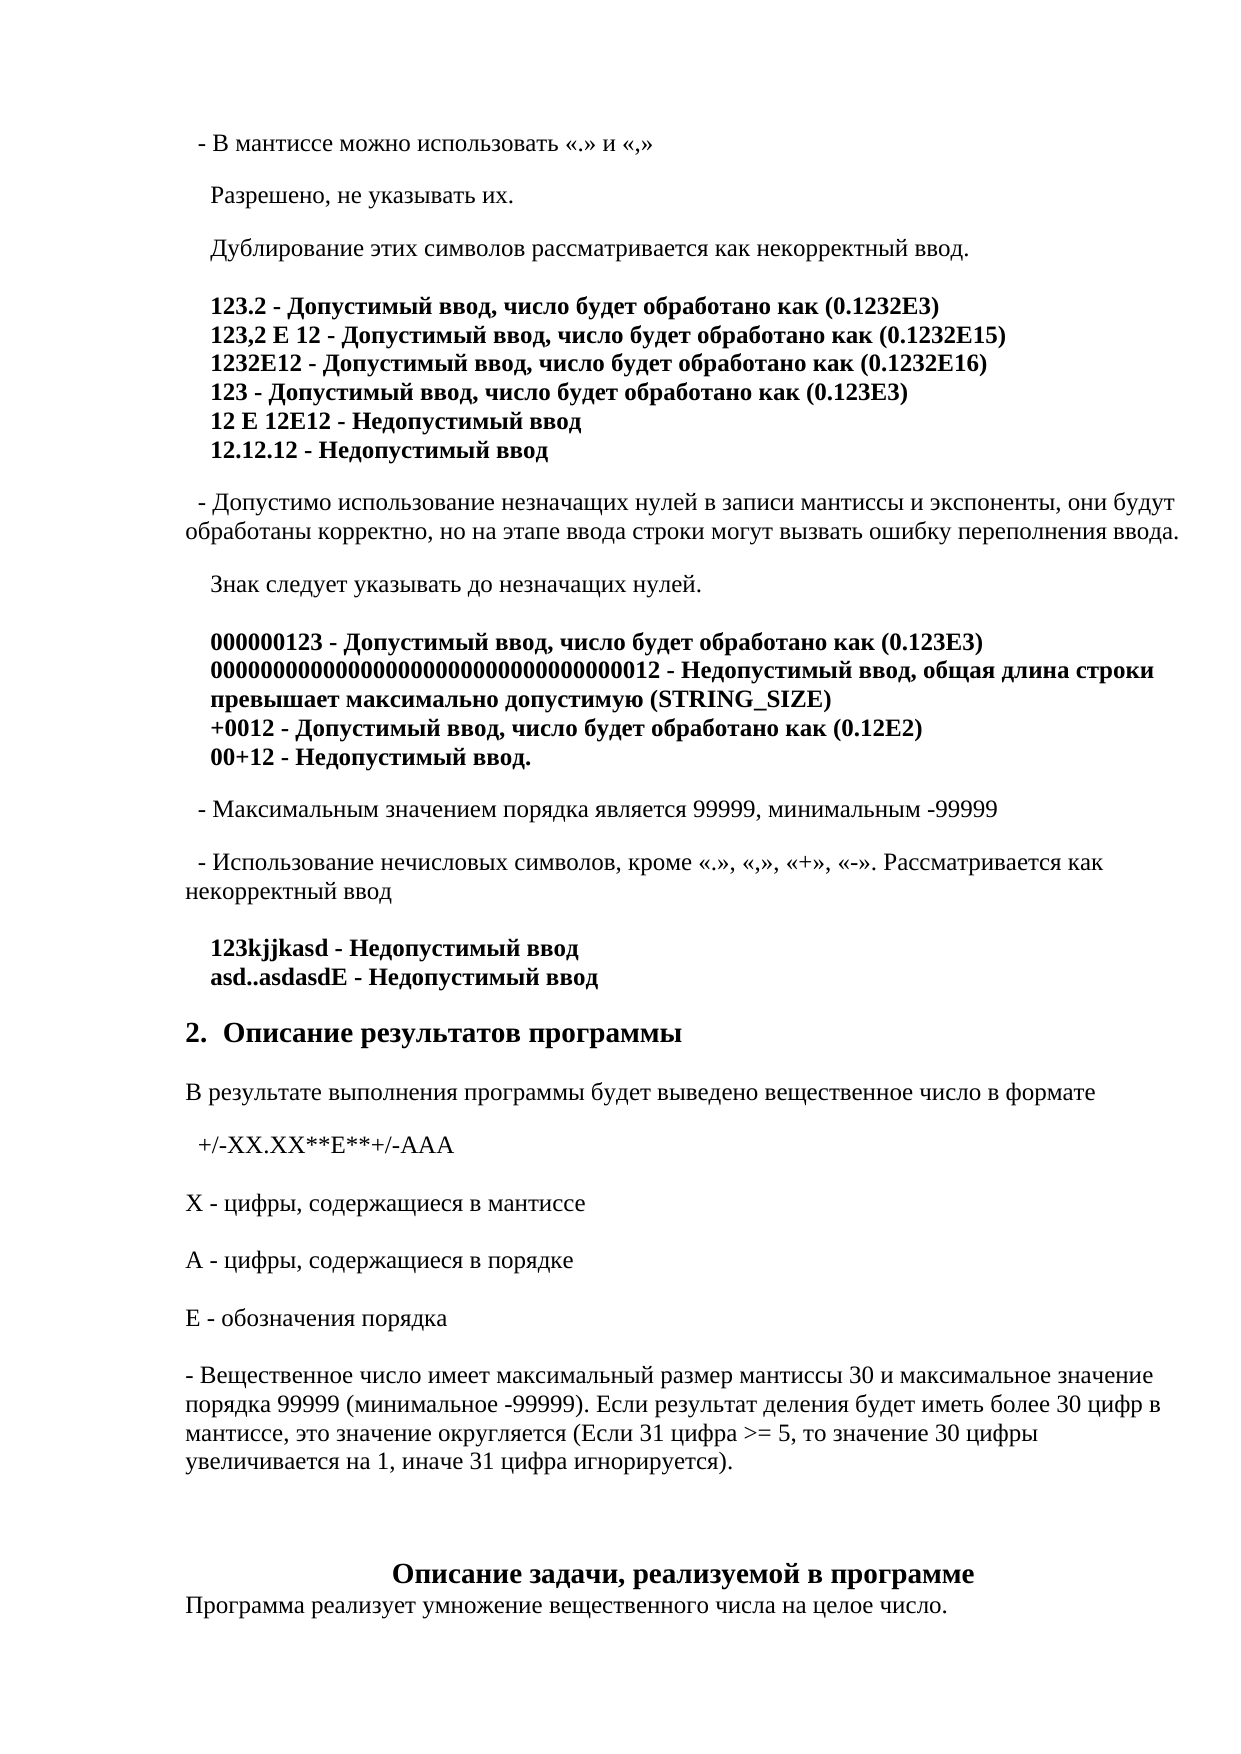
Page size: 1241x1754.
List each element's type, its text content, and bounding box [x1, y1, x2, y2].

text Разрешено, не указывать их. [185, 181, 1181, 209]
text 123 - Допустимый ввод, число будет обработано как (0.123E3) [185, 377, 1181, 406]
text 12 E 12E12 - Недопустимый ввод [185, 406, 1181, 435]
text - Использование нечисловых символов, кроме «.», «,», «+», «-». Рассматривается как некорректный ввод [185, 847, 1181, 905]
text 123,2 E 12 - Допустимый ввод, число будет обработано как (0.1232E15) [185, 320, 1181, 348]
text X - цифры, содержащиеся в мантиссе [185, 1188, 1181, 1216]
text +/-XX.XX**E**+/-AAA [185, 1130, 1181, 1159]
text 123.2 - Допустимый ввод, число будет обработано как (0.1232E3) [185, 291, 1181, 320]
text 123kjjkasd - Недопустимый ввод [185, 933, 1181, 962]
text 000000123 - Допустимый ввод, число будет обработано как (0.123E3) [185, 627, 1181, 655]
text Знак следует указывать до незначащих нулей. [185, 569, 1181, 598]
text E - обозначения порядка [185, 1303, 1181, 1331]
text asd..asdasdE - Недопустимый ввод [185, 962, 1181, 991]
text 12.12.12 - Недопустимый ввод [185, 435, 1181, 463]
text +0012 - Допустимый ввод, число будет обработано как (0.12E2) [185, 713, 1181, 742]
text Описание задачи, реализуемой в программе [185, 1557, 1181, 1590]
text - Допустимо использование незначащих нулей в записи мантиссы и экспоненты, они будут обработаны корректно, но на этапе ввода строки могут вызвать ошибку переполнения ввода. [185, 487, 1181, 545]
text - Вещественное число имеет максимальный размер мантиссы 30 и максимальное значение порядка 99999 (минимальное -99999). Если результат деления будет иметь более 30 цифр в мантиссе, это значение округляется (Если 31 цифра >= 5, то значение 30 цифры увеличивается на 1, иначе 31 цифра игнорируется). [185, 1360, 1181, 1475]
text Программа реализует умножение вещественного числа на целое число. [185, 1590, 1181, 1619]
text 00+12 - Недопустимый ввод. [185, 742, 1181, 770]
text В результате выполнения программы будет выведено вещественное число в формате [185, 1077, 1181, 1106]
text Дублирование этих символов рассматривается как некорректный ввод. [185, 233, 1181, 262]
text 1232E12 - Допустимый ввод, число будет обработано как (0.1232E16) [185, 348, 1181, 377]
text превышает максимально допустимую (STRING_SIZE) [185, 684, 1181, 713]
list Описание результатов программы [185, 1015, 1181, 1048]
text - Максимальным значением порядка является 99999, минимальным -99999 [185, 794, 1181, 823]
text A - цифры, содержащиеся в порядке [185, 1245, 1181, 1274]
text - В мантиссе можно использовать «.» и «,» [185, 128, 1181, 157]
text 000000000000000000000000000000000012 - Недопустимый ввод, общая длина строки [185, 655, 1181, 684]
